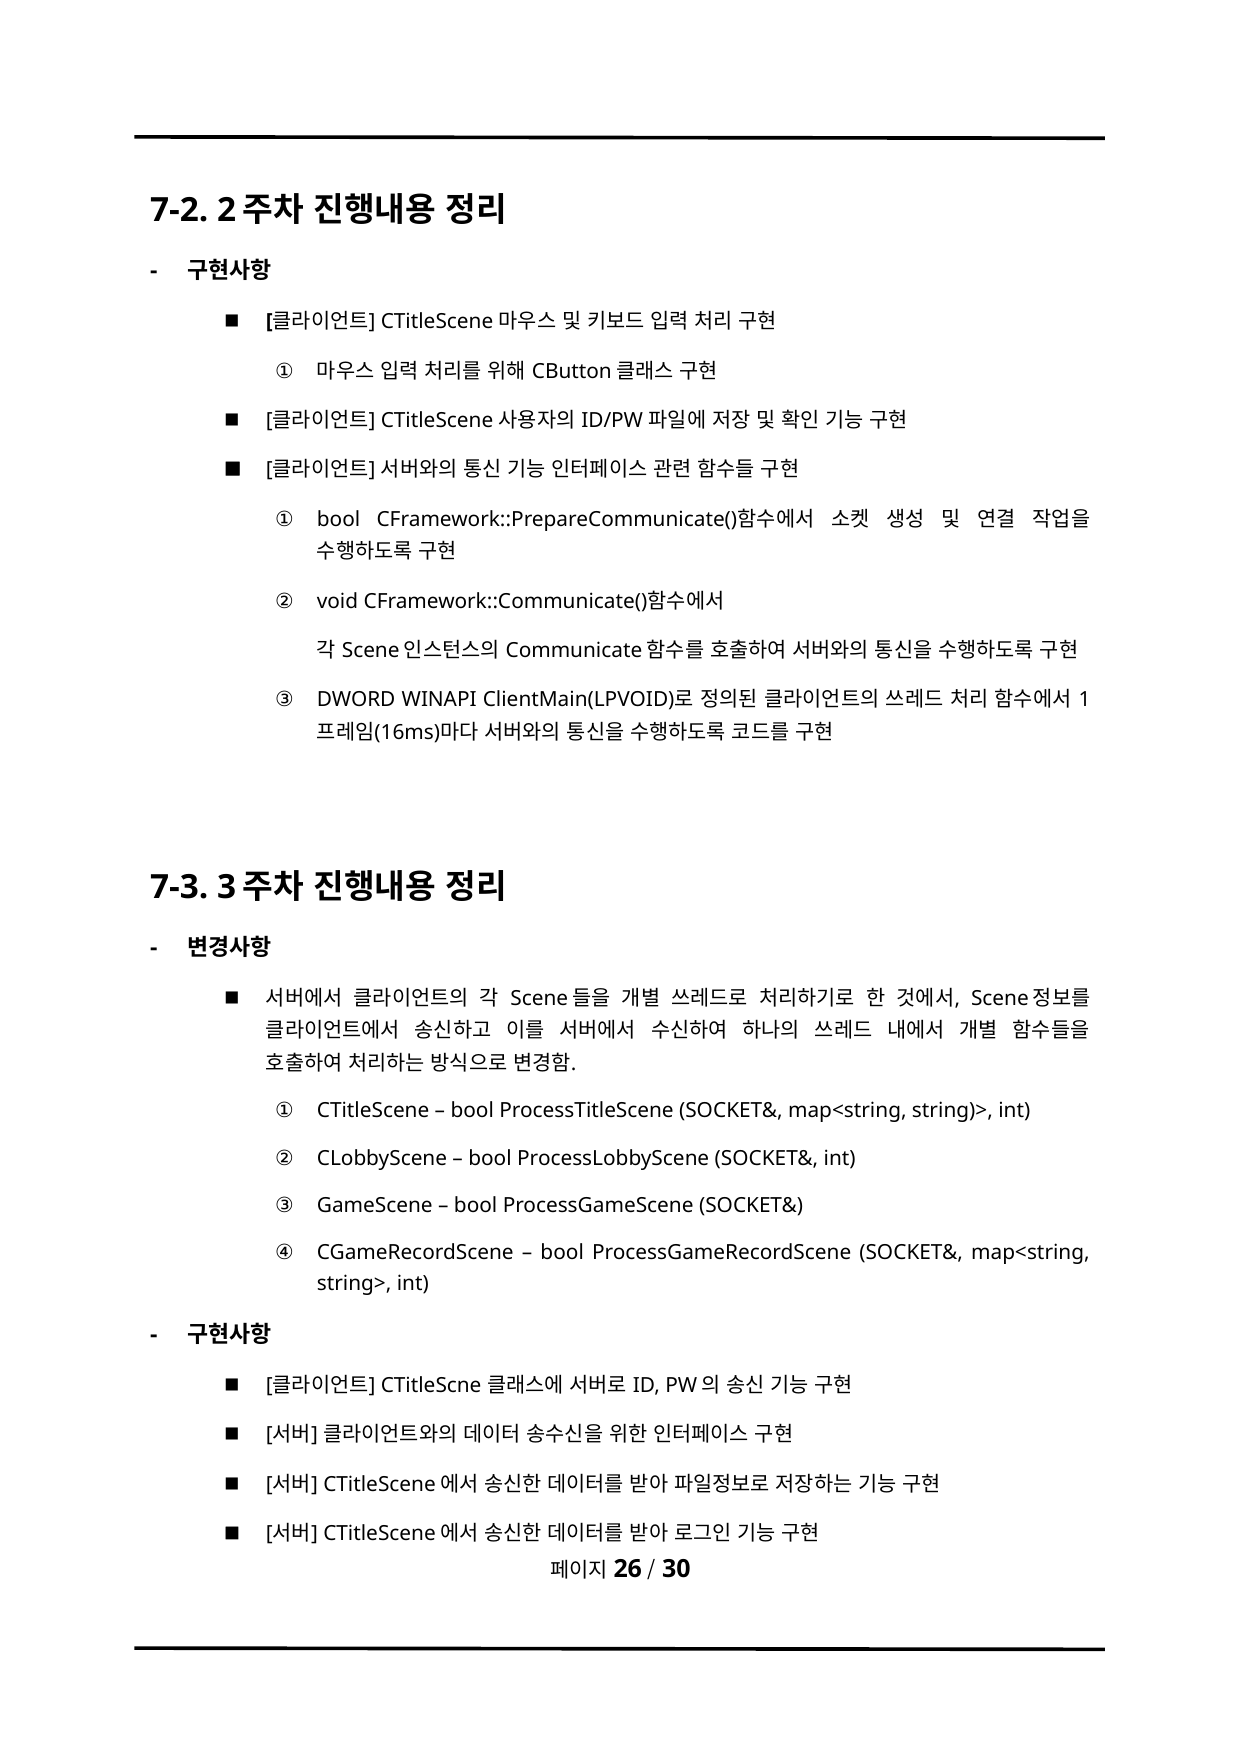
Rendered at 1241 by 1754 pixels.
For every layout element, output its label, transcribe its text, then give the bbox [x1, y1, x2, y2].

list [서버] 클라이언트와의 데이터 송수신을 위한 인터페이스 구현 [224, 1417, 1090, 1448]
list GameScene – bool ProcessGameScene (SOCKET&) [275, 1190, 1090, 1219]
list 서버에서 클라이언트의 각 Scene들을 개별 쓰레드로 처리하기로 한 것에서, Scene정보를 클라이언트에서 송신하고 이를 서버에서 수신하여 하나의 쓰레드 내에서 개별 함수들을 호출하여 처리하는 방식으로 변경함. [224, 981, 1090, 1077]
text 7-2. 2주차 진행내용 정리 [150, 183, 1090, 231]
list 구현사항 [150, 252, 1090, 285]
list [서버] CTitleScene에서 송신한 데이터를 받아 로그인 기능 구현 [224, 1516, 1090, 1546]
list [서버] CTitleScene에서 송신한 데이터를 받아 파일정보로 저장하는 기능 구현 [224, 1467, 1090, 1497]
list CLobbyScene – bool ProcessLobbyScene (SOCKET&, int) [275, 1143, 1090, 1171]
list CTitleScene – bool ProcessTitleScene (SOCKET&, map<string, string)>, int) [275, 1096, 1090, 1124]
list [클라이언트] CTitleScene 사용자의 ID/PW 파일에 저장 및 확인 기능 구현 [224, 403, 1090, 433]
list DWORD WINAPI ClientMain(LPVOID)로 정의된 클라이언트의 쓰레드 처리 함수에서 1프레임(16ms)마다 서버와의 통신을 수행하도록 코드를 구현 [275, 683, 1090, 746]
list 마우스 입력 처리를 위해 CButton클래스 구현 [275, 354, 1090, 384]
list [클라이언트] CTitleScne 클래스에 서버로 ID, PW의 송신 기능 구현 [224, 1368, 1090, 1398]
list 구현사항 [150, 1315, 1090, 1349]
text 7-3. 3주차 진행내용 정리 [150, 859, 1090, 908]
list [클라이언트] CTitleScene 마우스 및 키보드 입력 처리 구현 [224, 304, 1090, 335]
list CGameRecordScene – bool ProcessGameRecordScene (SOCKET&, map<string, string>, int) [275, 1237, 1090, 1297]
list 각 Scene인스턴스의 Communicate함수를 호출하여 서버와의 통신을 수행하도록 구현 [317, 633, 1090, 664]
list [클라이언트] 서버와의 통신 기능 인터페이스 관련 함수들 구현 [224, 453, 1090, 483]
list 변경사항 [150, 928, 1090, 962]
list bool CFramework::PrepareCommunicate()함수에서 소켓 생성 및 연결 작업을 수행하도록 구현 [275, 502, 1090, 565]
list void CFramework::Communicate()함수에서 [275, 584, 1090, 614]
